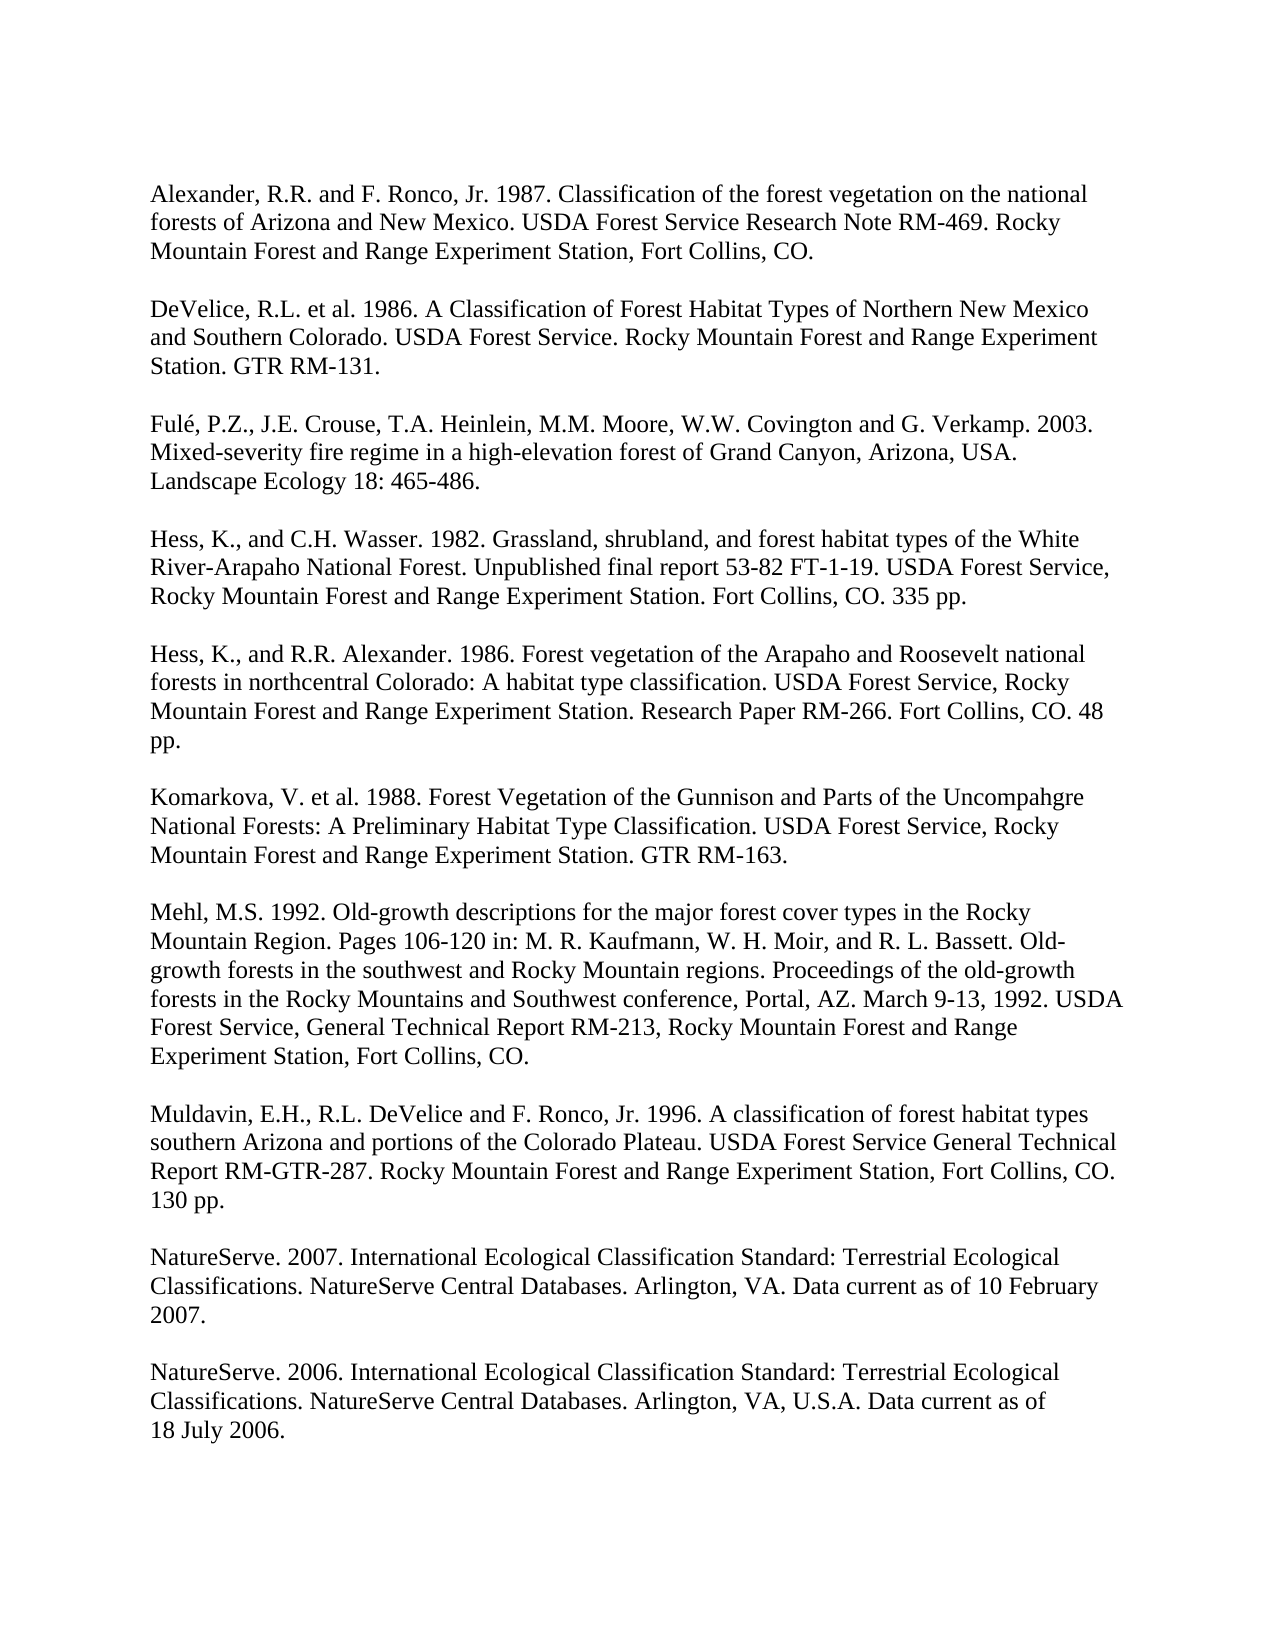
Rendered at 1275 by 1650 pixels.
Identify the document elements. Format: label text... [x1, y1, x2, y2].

text Muldavin, E.H., R.L. DeVelice and F. Ronco, Jr. 1996. A classification of forest habitat types southern Arizona and portions of the Colorado Plateau. USDA Forest Service General Technical Report RM-GTR-287. Rocky Mountain Forest and Range Experiment Station, Fort Collins, CO. 130 pp. [150, 1099, 1125, 1214]
text NatureServe. 2006. International Ecological Classification Standard: Terrestrial Ecological [150, 1357, 1125, 1386]
text Hess, K., and C.H. Wasser. 1982. Grassland, shrubland, and forest habitat types of the White River-Arapaho National Forest. Unpublished final report 53-82 FT-1-19. USDA Forest Service, Rocky Mountain Forest and Range Experiment Station. Fort Collins, CO. 335 pp. [150, 524, 1125, 610]
text Komarkova, V. et al. 1988. Forest Vegetation of the Gunnison and Parts of the Uncompahgre National Forests: A Preliminary Habitat Type Classification. USDA Forest Service, Rocky Mountain Forest and Range Experiment Station. GTR RM-163. [150, 782, 1125, 869]
text 18 July 2006. [150, 1415, 1125, 1444]
text Alexander, R.R. and F. Ronco, Jr. 1987. Classification of the forest vegetation on the national forests of Arizona and New Mexico. USDA Forest Service Research Note RM-469. Rocky Mountain Forest and Range Experiment Station, Fort Collins, CO. [150, 179, 1125, 265]
text Mehl, M.S. 1992. Old-growth descriptions for the major forest cover types in the Rocky Mountain Region. Pages 106-120 in: M. R. Kaufmann, W. H. Moir, and R. L. Bassett. Old-growth forests in the southwest and Rocky Mountain regions. Proceedings of the old-growth forests in the Rocky Mountains and Southwest conference, Portal, AZ. March 9-13, 1992. USDA Forest Service, General Technical Report RM-213, Rocky Mountain Forest and Range Experiment Station, Fort Collins, CO. [150, 897, 1125, 1070]
text DeVelice, R.L. et al. 1986. A Classification of Forest Habitat Types of Northern New Mexico and Southern Colorado. USDA Forest Service. Rocky Mountain Forest and Range Experiment Station. GTR RM-131. [150, 294, 1125, 380]
text NatureServe. 2007. International Ecological Classification Standard: Terrestrial Ecological Classifications. NatureServe Central Databases. Arlington, VA. Data current as of 10 February 2007. [150, 1242, 1125, 1329]
text Classifications. NatureServe Central Databases. Arlington, VA, U.S.A. Data current as of [150, 1386, 1125, 1415]
text Fulé, P.Z., J.E. Crouse, T.A. Heinlein, M.M. Moore, W.W. Covington and G. Verkamp. 2003. Mixed-severity fire regime in a high-elevation forest of Grand Canyon, Arizona, USA. Landscape Ecology 18: 465-486. [150, 409, 1125, 495]
text Hess, K., and R.R. Alexander. 1986. Forest vegetation of the Arapaho and Roosevelt national forests in northcentral Colorado: A habitat type classification. USDA Forest Service, Rocky Mountain Forest and Range Experiment Station. Research Paper RM-266. Fort Collins, CO. 48 pp. [150, 639, 1125, 754]
